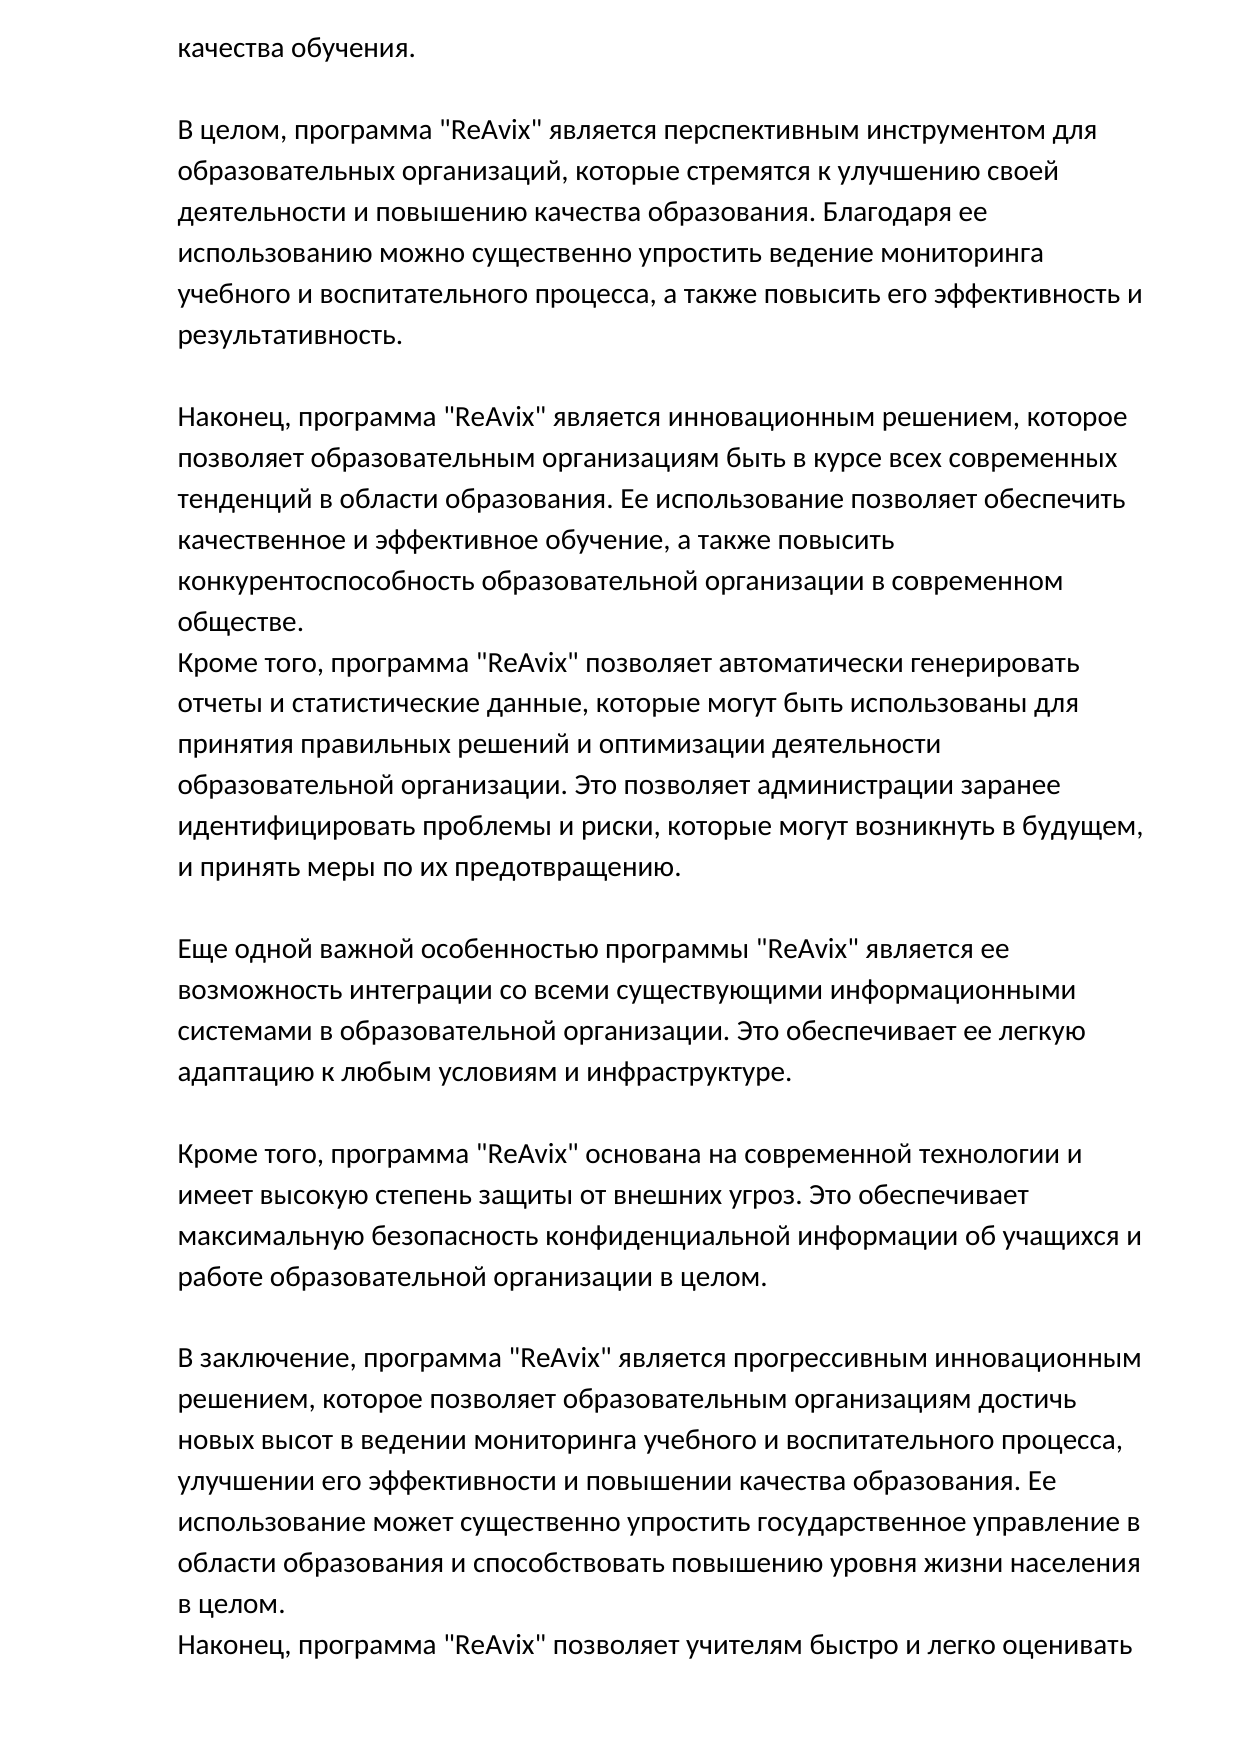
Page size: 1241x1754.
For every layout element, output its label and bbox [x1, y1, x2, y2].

text [177, 29, 1152, 1662]
